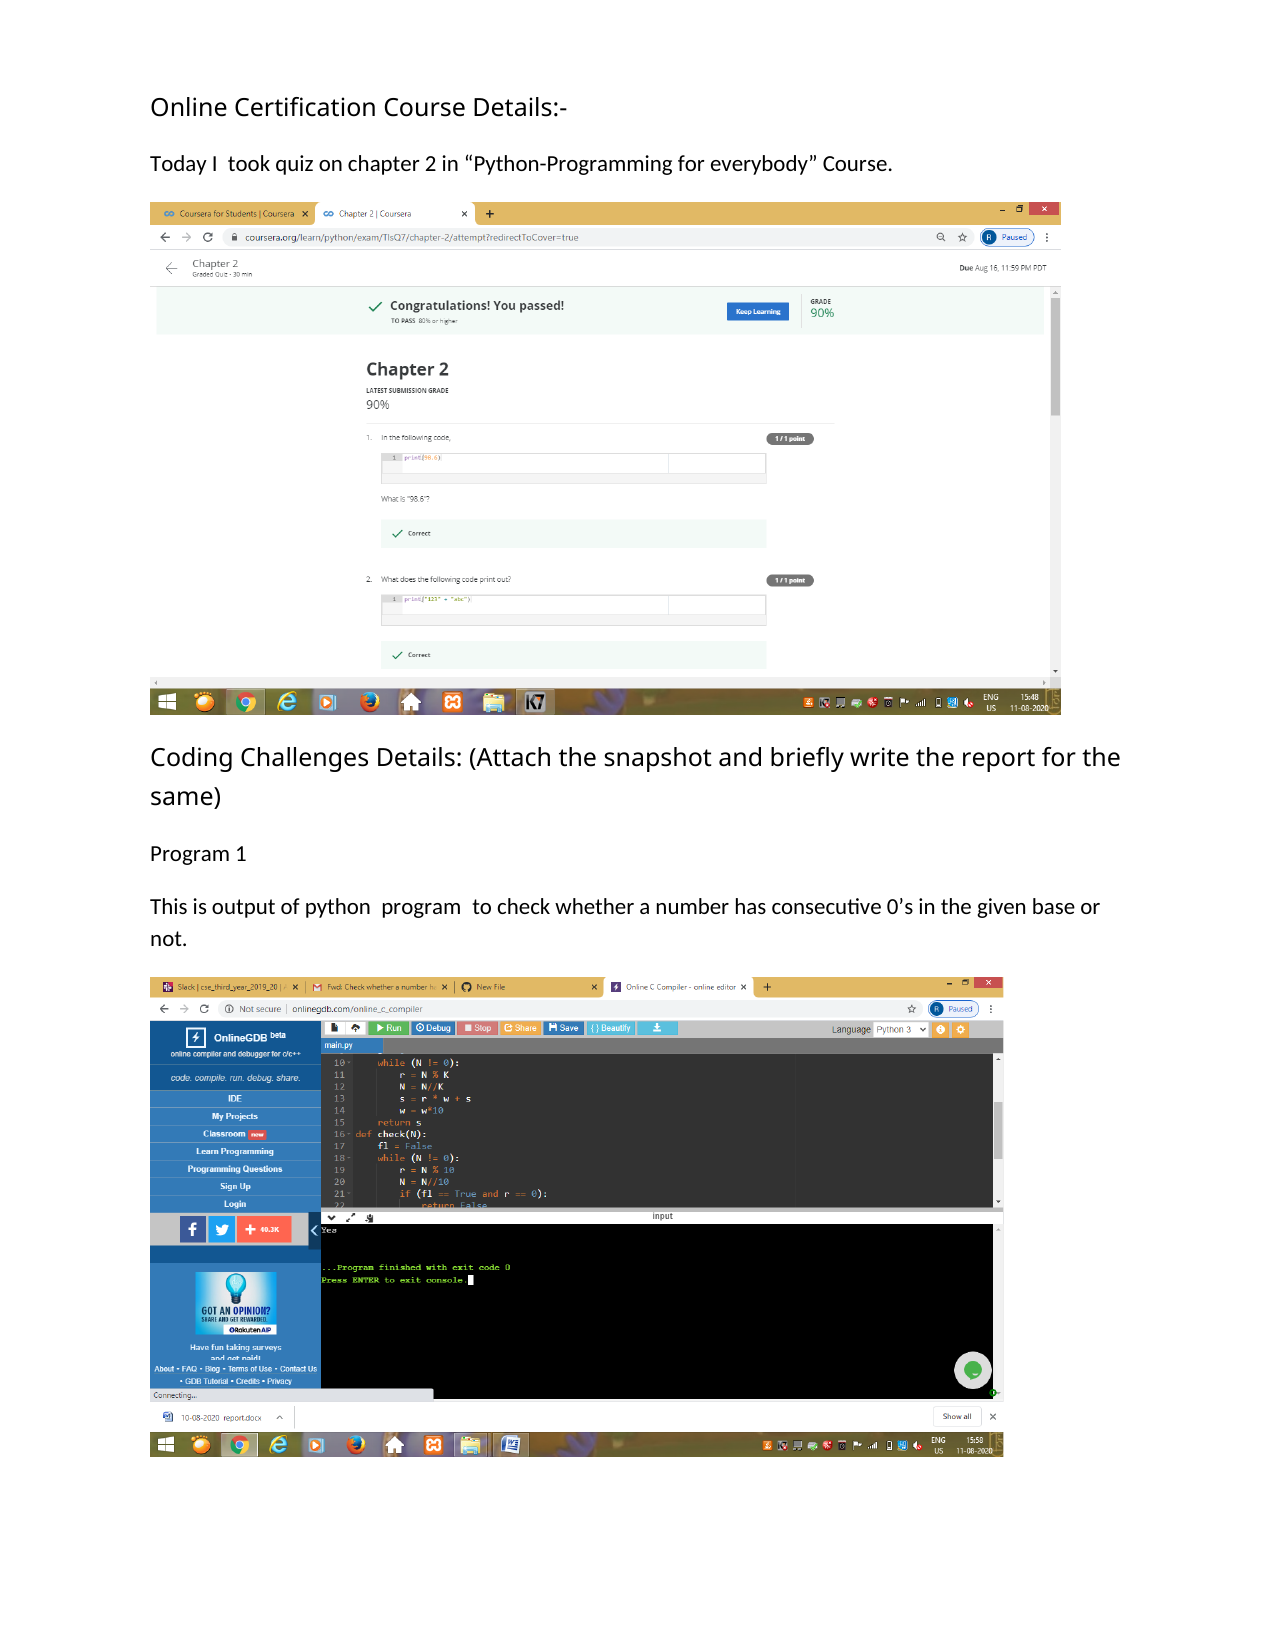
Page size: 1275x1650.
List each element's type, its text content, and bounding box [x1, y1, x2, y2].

text Program 1 [150, 839, 1125, 867]
text This is output of python program to check whether a number has consecutive 0’s in the given base or not. [150, 892, 1125, 952]
text Coding Challenges Details: (Attach the snapshot and briefly write the report for the same) [150, 740, 1125, 813]
text Today I took quiz on chapter 2 in “Python-Programming for everybody” Course. [150, 149, 1125, 178]
picture [150, 202, 1061, 715]
text Online Certification Course Details:- [150, 89, 1125, 124]
picture [150, 977, 1004, 1457]
